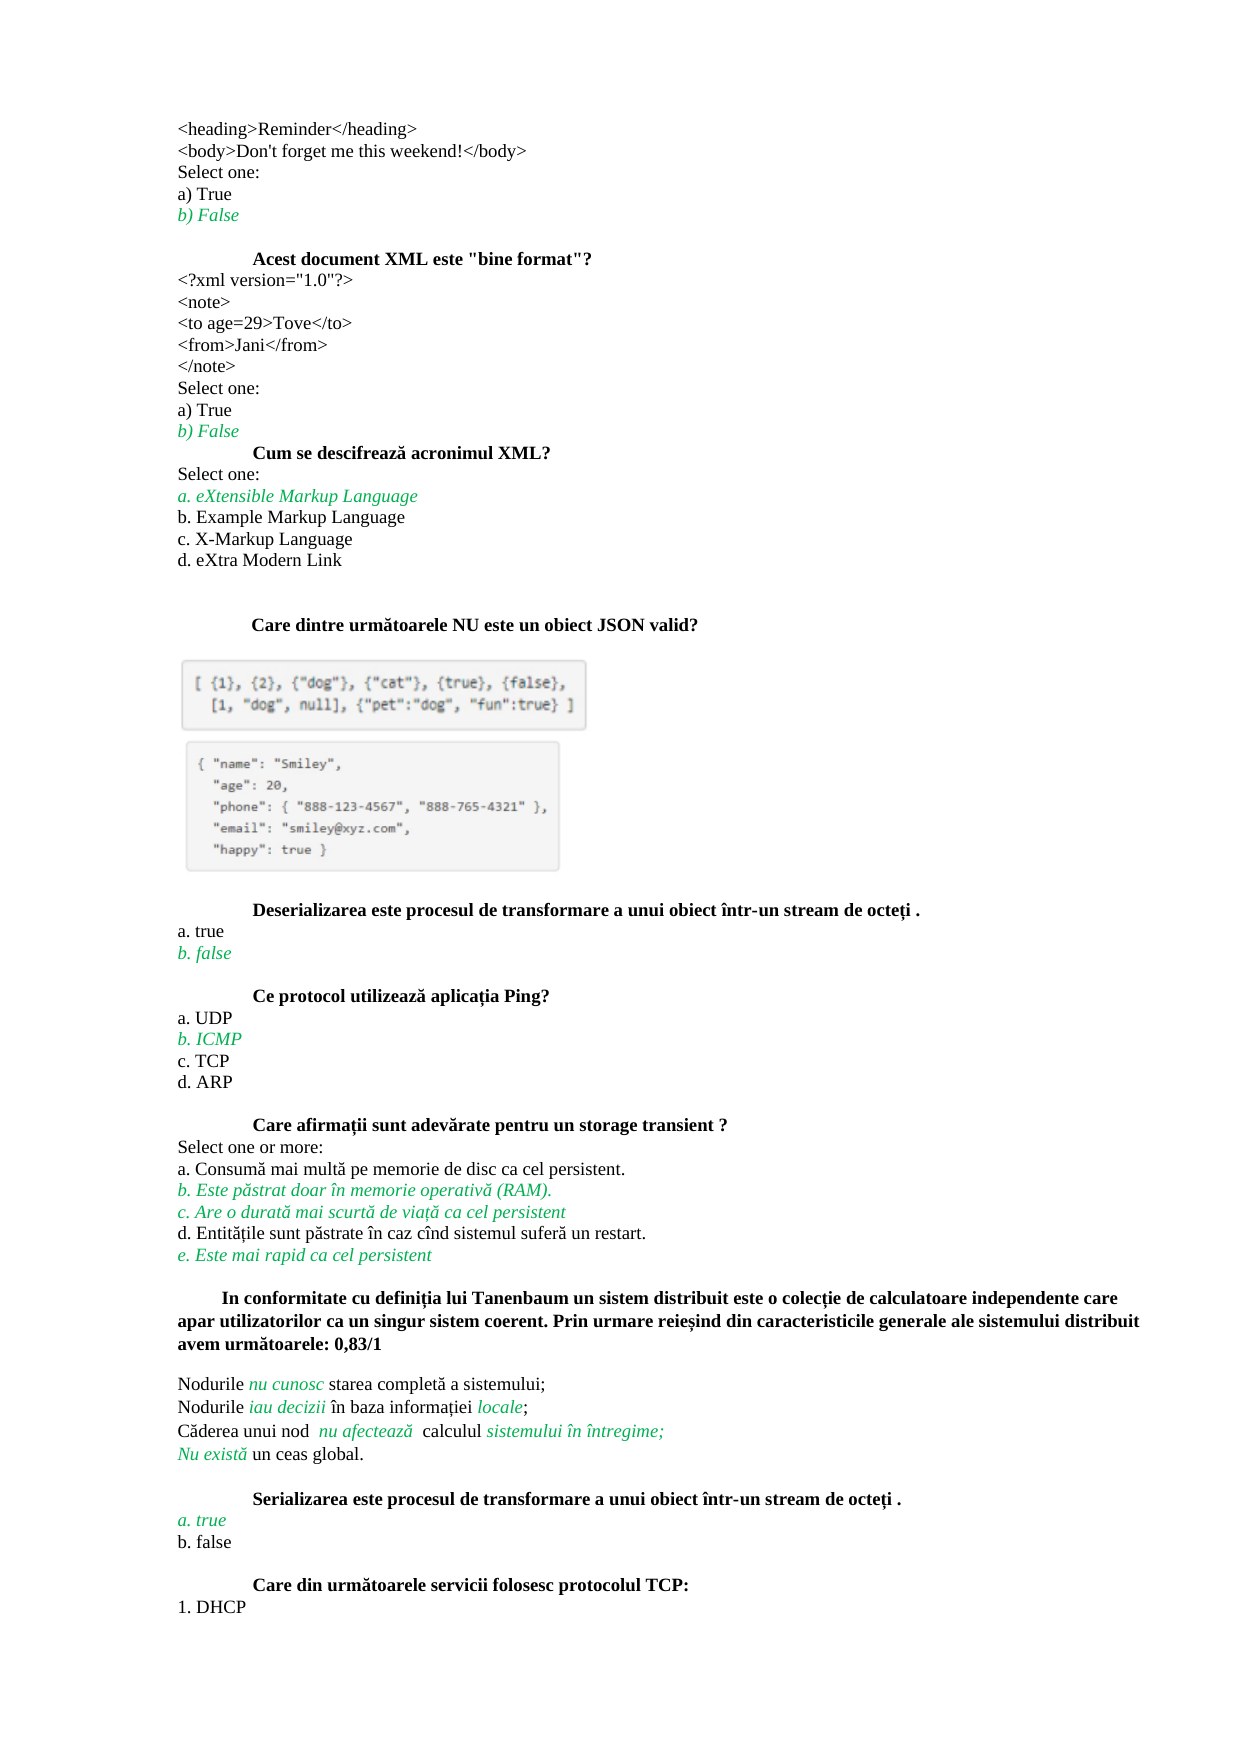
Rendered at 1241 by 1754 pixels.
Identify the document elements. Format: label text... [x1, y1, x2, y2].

text </note> [177, 355, 1147, 377]
text 1. DHCP [177, 1596, 1147, 1617]
text Ce protocol utilizează aplicația Ping? [177, 985, 1147, 1007]
text c. TCP [177, 1050, 1147, 1071]
text c. X-Markup Language [177, 528, 1147, 549]
text Căderea unui nod nu afectează calculul sistemului în întregime; [177, 1420, 1152, 1441]
text b) False [177, 420, 1147, 442]
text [177, 140, 1147, 161]
text b. Example Markup Language [177, 506, 1147, 528]
text b) False [177, 204, 1147, 226]
text Select one or more: [177, 1136, 1147, 1157]
text Nodurile nu cunosc starea completă a sistemului; [177, 1373, 1152, 1395]
text a. Consumă mai multă pe memorie de disc ca cel persistent. [177, 1157, 1147, 1179]
text <heading>Reminder</heading> [177, 118, 1147, 140]
text Select one: [177, 463, 1147, 485]
text Nu există un ceas global. [177, 1443, 1152, 1464]
text d. eXtra Modern Link [177, 549, 1147, 571]
text Care dintre următoarele NU este un obiect JSON valid? [177, 614, 1147, 636]
text d. Entitățile sunt păstrate în caz cînd sistemul suferă un restart. [177, 1222, 1147, 1244]
text <note> [177, 291, 1147, 312]
text a. true [177, 920, 1147, 942]
text b. false [177, 1531, 1147, 1552]
text Care din următoarele servicii folosesc protocolul TCP: [177, 1574, 1147, 1596]
text a. UDP [177, 1007, 1147, 1028]
picture [177, 657, 593, 739]
text d. ARP [177, 1071, 1147, 1093]
text c. Are o durată mai scurtă de viață ca cel persistent [177, 1201, 1147, 1222]
text <?xml version="1.0"?> [177, 269, 1147, 291]
text Select one: [177, 377, 1147, 398]
text Nodurile iau decizii în baza informației locale; [177, 1396, 1152, 1418]
text Select one: [177, 161, 1147, 183]
text In conformitate cu definiția lui Tanenbaum un sistem distribuit este o colecție de calculatoare independente care apar utilizatorilor ca un singur sistem coerent. Prin urmare reieșind din caracteristicile generale ale sistemului distribuit avem următoarele: 0,83/1 [177, 1287, 1152, 1355]
text <to age=29>Tove</to> [177, 312, 1147, 334]
text Serializarea este procesul de transformare a unui obiect într-un stream de octeți . [177, 1488, 1147, 1509]
text Care afirmații sunt adevărate pentru un storage transient ? [177, 1114, 1147, 1136]
text a. eXtensible Markup Language [177, 485, 1147, 506]
text Acest document XML este "bine format"? [177, 247, 1147, 269]
text a) True [177, 183, 1147, 204]
text a) True [177, 398, 1147, 420]
text b. Este păstrat doar în memorie operativă (RAM). [177, 1179, 1147, 1201]
text <from>Jani</from> [177, 334, 1147, 355]
text Cum se descifrează acronimul XML? [177, 442, 1147, 463]
text b. false [177, 942, 1147, 963]
text b. ICMP [177, 1028, 1147, 1050]
text a. true [177, 1509, 1147, 1531]
text e. Este mai rapid ca cel persistent [177, 1244, 1147, 1265]
text Deserializarea este procesul de transformare a unui obiect într-un stream de octeți . [177, 899, 1147, 920]
